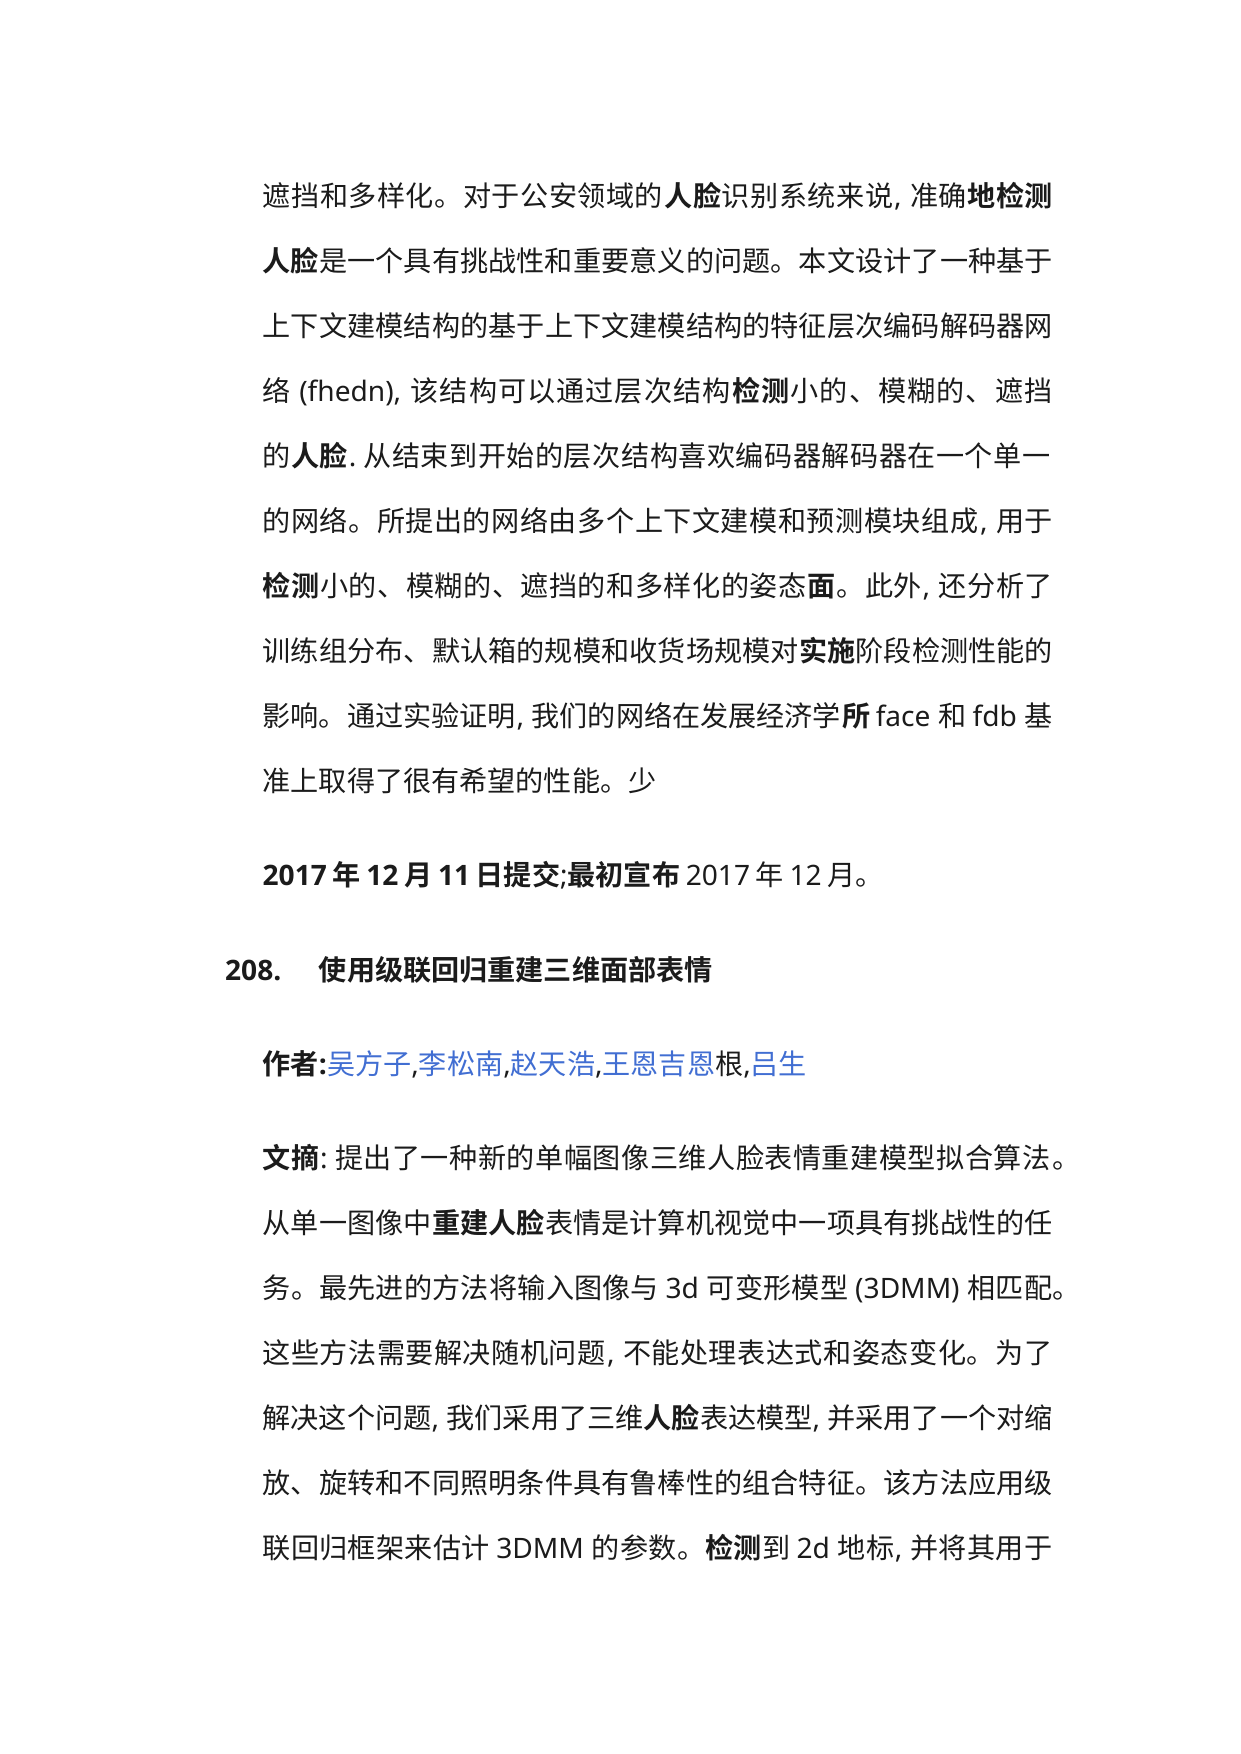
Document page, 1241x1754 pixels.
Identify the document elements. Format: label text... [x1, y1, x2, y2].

text 作者:吴方子,李松南,赵天浩,王恩吉恩根,吕生 [262, 1029, 1053, 1094]
text 2017年12月11日提交;最初宣布2017年12月。 [262, 841, 1053, 906]
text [262, 162, 1053, 812]
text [262, 1124, 1053, 1579]
list 使用级联回归重建三维面部表情 [225, 935, 1053, 1000]
